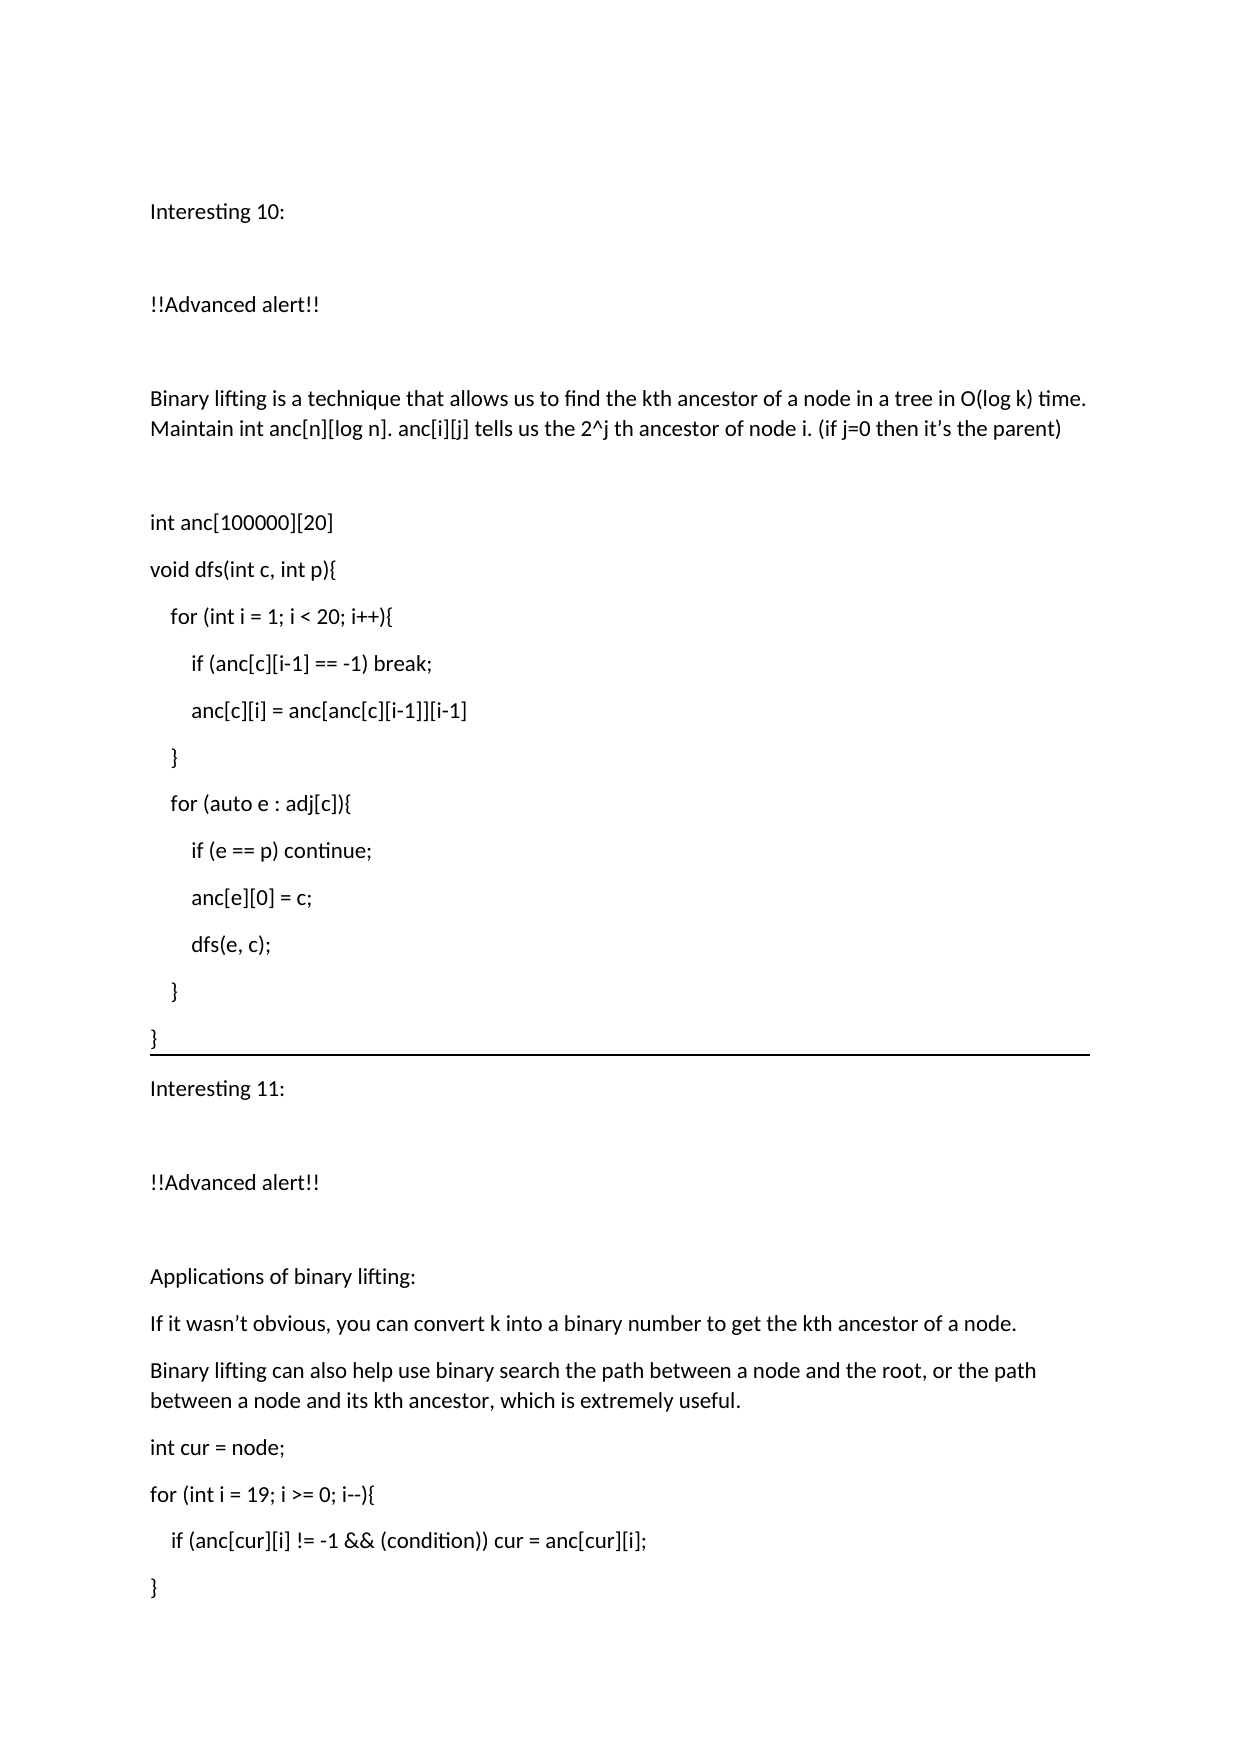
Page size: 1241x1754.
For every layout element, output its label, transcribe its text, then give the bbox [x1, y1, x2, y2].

text for (int i = 1; i < 20; i++){ [150, 602, 1090, 630]
text dfs(e, c); [150, 930, 1090, 958]
text } [150, 743, 1090, 771]
text for (int i = 19; i >= 0; i--){ [150, 1480, 1090, 1508]
text Binary lifting can also help use binary search the path between a node and the root, or the path between a node and its kth ancestor, which is extremely useful. [150, 1356, 1090, 1414]
text !!Advanced alert!! [150, 1168, 1090, 1196]
text if (anc[cur][i] != -1 && (condition)) cur = anc[cur][i]; [150, 1527, 1090, 1554]
text If it wasn’t obvious, you can convert k into a binary number to get the kth ancestor of a node. [150, 1309, 1090, 1337]
text if (e == p) continue; [150, 836, 1090, 864]
text for (auto e : adj[c]){ [150, 789, 1090, 818]
text !!Advanced alert!! [150, 291, 1090, 319]
text Interesting 10: [150, 197, 1090, 225]
text Interesting 11: [150, 1074, 1090, 1102]
text } [150, 1573, 1090, 1601]
text void dfs(int c, int p){ [150, 555, 1090, 583]
text anc[e][0] = c; [150, 883, 1090, 911]
text Applications of binary lifting: [150, 1262, 1090, 1290]
text } [150, 1024, 1090, 1054]
text if (anc[c][i-1] == -1) break; [150, 649, 1090, 677]
text } [150, 977, 1090, 1005]
text anc[c][i] = anc[anc[c][i-1]][i-1] [150, 696, 1090, 724]
text Binary lifting is a technique that allows us to find the kth ancestor of a node in a tree in O(log k) time. Maintain int anc[n][log n]. anc[i][j] tells us the 2^j th ancestor of node i. (if j=0 then it’s the parent) [150, 384, 1090, 443]
text int anc[100000][20] [150, 508, 1090, 536]
text int cur = node; [150, 1433, 1090, 1461]
